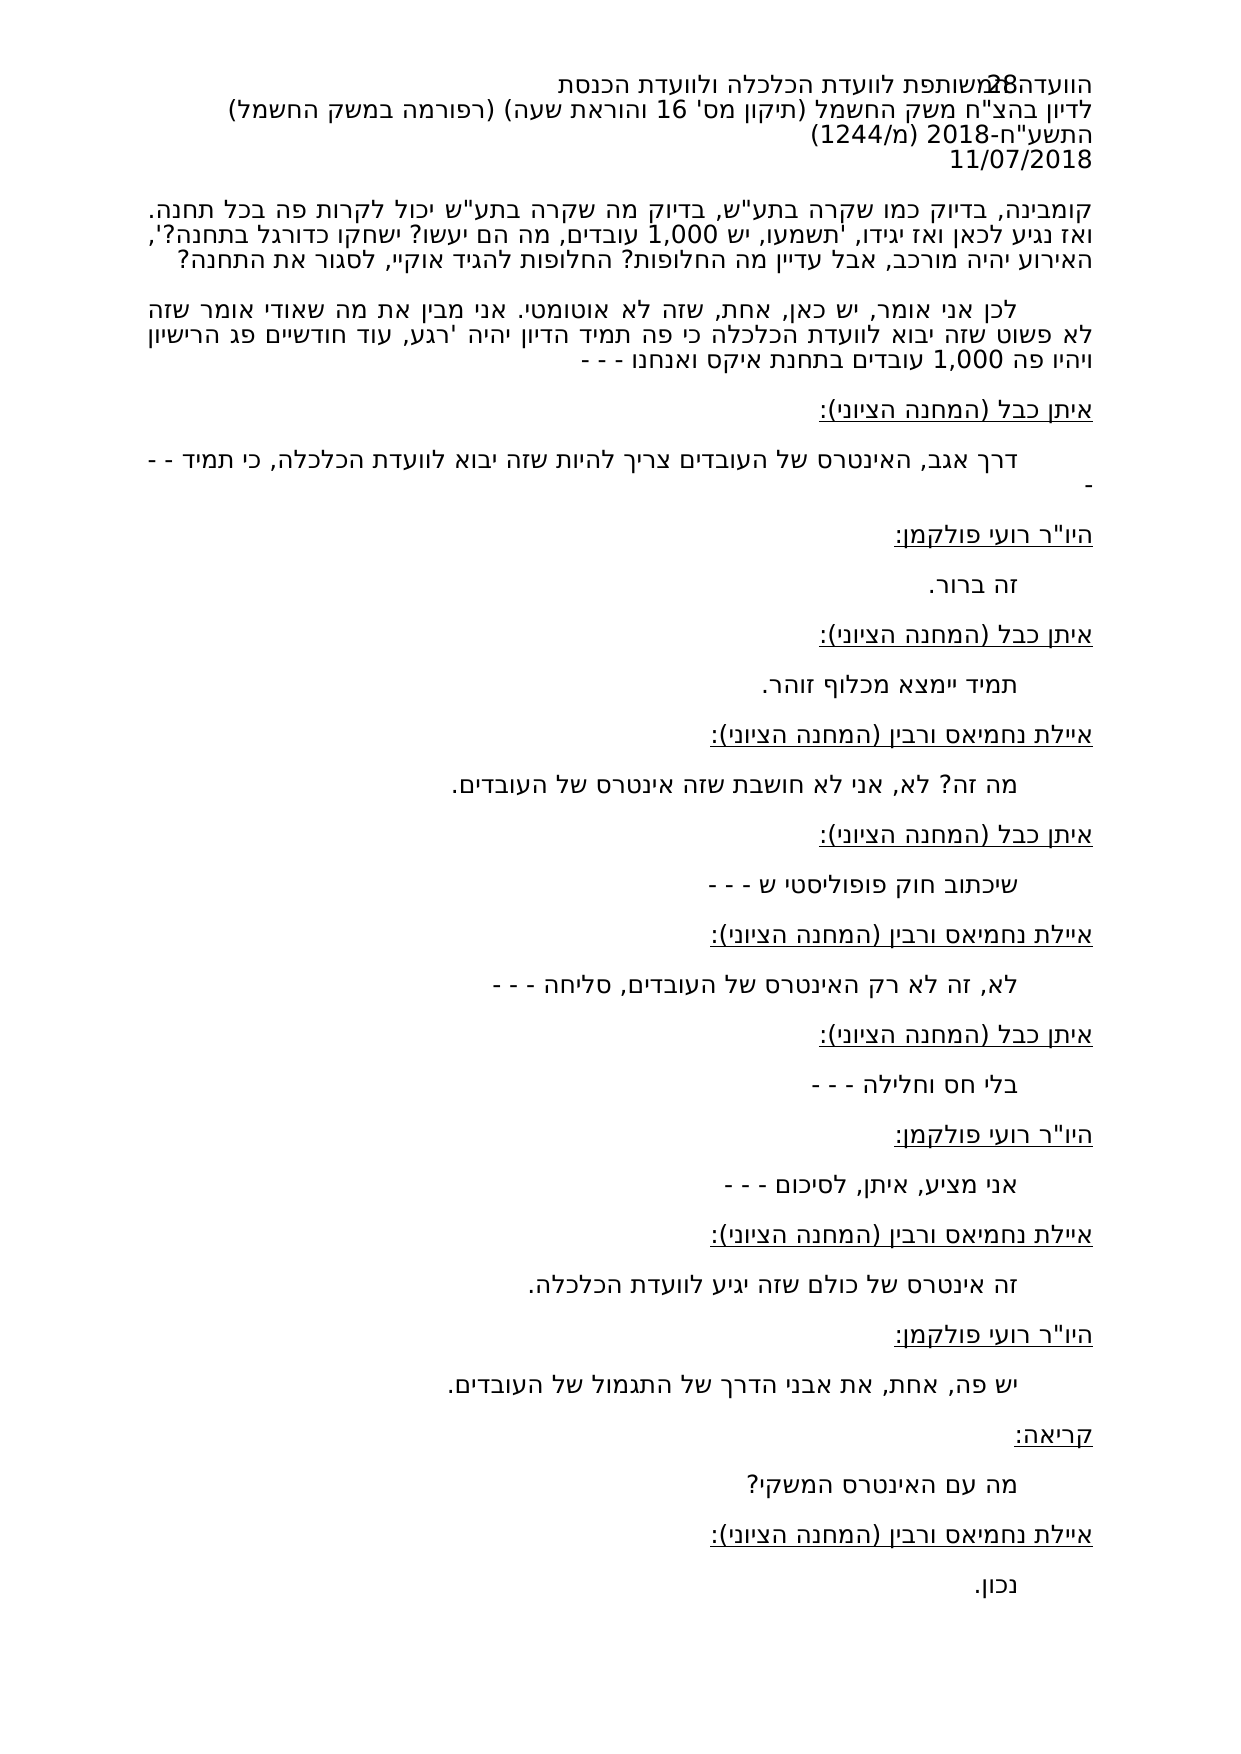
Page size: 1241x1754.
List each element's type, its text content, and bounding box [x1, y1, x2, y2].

text היו"ר רועי פולקמן: [147, 1324, 1093, 1349]
text איילת נחמיאס ורבין (המחנה הציוני): [147, 1524, 1093, 1549]
text יש פה, אחת, את אבני הדרך של התגמול של העובדים. [147, 1374, 1093, 1399]
text היו"ר רועי פולקמן: [147, 1124, 1093, 1149]
text איתן כבל (המחנה הציוני): [147, 399, 1093, 424]
text דרך אגב, האינטרס של העובדים צריך להיות שזה יבוא לוועדת הכלכלה, כי תמיד - - - [147, 449, 1093, 499]
text נכון. [147, 1574, 1093, 1599]
text איילת נחמיאס ורבין (המחנה הציוני): [147, 1224, 1093, 1249]
text שיכתוב חוק פופוליסטי ש - - - [147, 874, 1093, 899]
text איתן כבל (המחנה הציוני): [147, 824, 1093, 849]
text איילת נחמיאס ורבין (המחנה הציוני): [147, 924, 1093, 949]
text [147, 199, 1093, 274]
text אני מציע, איתן, לסיכום - - - [147, 1174, 1093, 1199]
text זה ברור. [147, 574, 1093, 599]
text היו"ר רועי פולקמן: [147, 524, 1093, 549]
text זה אינטרס של כולם שזה יגיע לוועדת הכלכלה. [147, 1274, 1093, 1299]
text קריאה: [147, 1424, 1093, 1449]
text מה זה? לא, אני לא חושבת שזה אינטרס של העובדים. [147, 774, 1093, 799]
text לא, זה לא רק האינטרס של העובדים, סליחה - - - [147, 974, 1093, 999]
text תמיד יימצא מכלוף זוהר. [147, 674, 1093, 699]
text איילת נחמיאס ורבין (המחנה הציוני): [147, 724, 1093, 749]
text איתן כבל (המחנה הציוני): [147, 1024, 1093, 1049]
text איתן כבל (המחנה הציוני): [147, 624, 1093, 649]
text מה עם האינטרס המשקי? [147, 1474, 1093, 1499]
text בלי חס וחלילה - - - [147, 1074, 1093, 1099]
text לכן אני אומר, יש כאן, אחת, שזה לא אוטומטי. אני מבין את מה שאודי אומר שזה לא פשוט שזה יבוא לוועדת הכלכלה כי פה תמיד הדיון יהיה 'רגע, עוד חודשיים פג הרישיון ויהיו פה 1,000 עובדים בתחנת איקס ואנחנו - - - [147, 299, 1093, 374]
